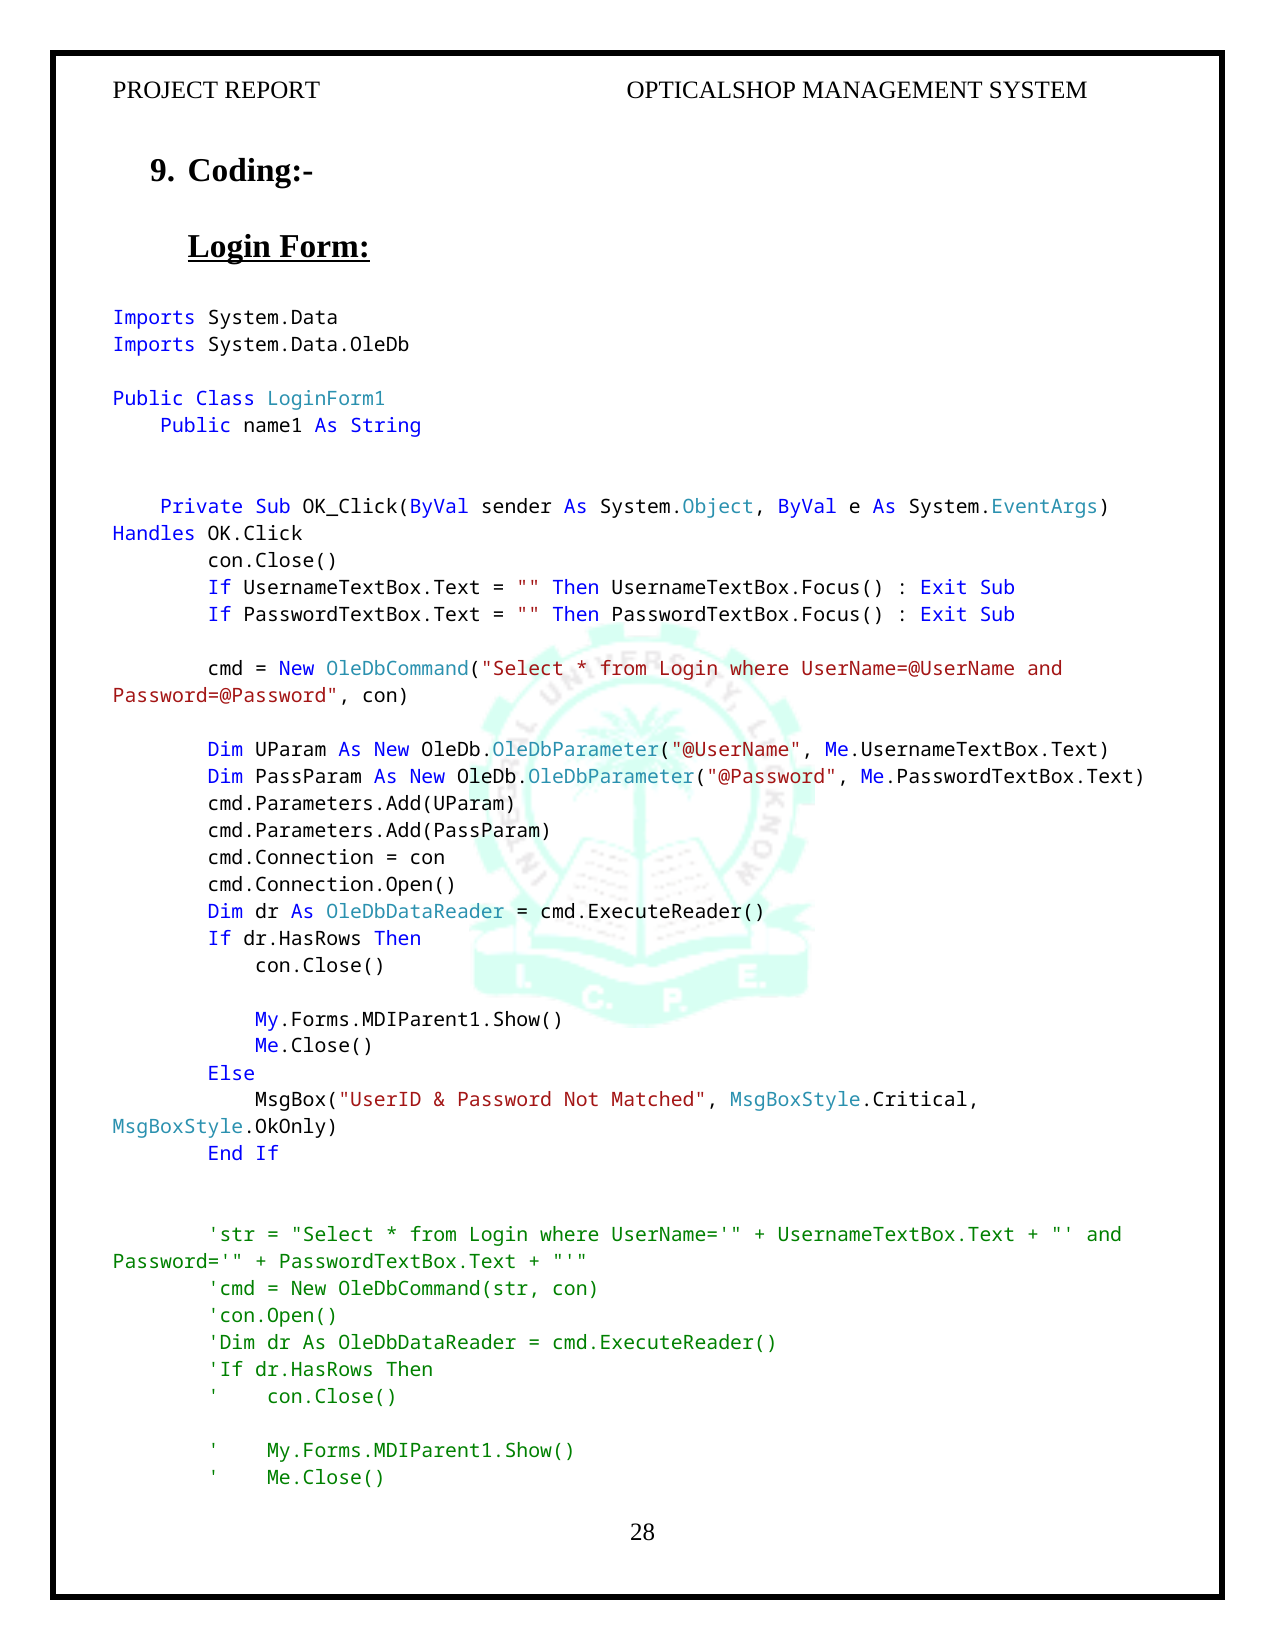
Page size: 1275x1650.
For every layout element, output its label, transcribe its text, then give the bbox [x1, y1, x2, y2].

text My.Forms.MDIParent1.Show() [112, 1005, 1172, 1032]
text cmd.Parameters.Add(UParam) [112, 789, 1172, 816]
text con.Close() [112, 951, 1172, 978]
text Dim UParam As New OleDb.OleDbParameter("@UserName", Me.UsernameTextBox.Text) [112, 735, 1172, 762]
text If UsernameTextBox.Text = "" Then UsernameTextBox.Focus() : Exit Sub [112, 573, 1172, 600]
text Imports System.Data [112, 303, 1172, 330]
text ' con.Close() [112, 1382, 1172, 1409]
text 'If dr.HasRows Then [112, 1356, 1172, 1382]
list Login Form: [187, 227, 1172, 265]
text con.Close() [112, 546, 1172, 573]
text cmd.Connection = con [112, 843, 1172, 870]
text 'str = "Select * from Login where UserName='" + UsernameTextBox.Text + "' and Password='" + PasswordTextBox.Text + "'" [112, 1221, 1172, 1274]
text cmd.Parameters.Add(PassParam) [112, 816, 1172, 843]
text If dr.HasRows Then [112, 924, 1172, 951]
text If PasswordTextBox.Text = "" Then PasswordTextBox.Focus() : Exit Sub [112, 600, 1172, 627]
text ' My.Forms.MDIParent1.Show() [112, 1436, 1172, 1463]
text End If [112, 1140, 1172, 1167]
text Me.Close() [112, 1032, 1172, 1059]
text Private Sub OK_Click(ByVal sender As System.Object, ByVal e As System.EventArgs) Handles OK.Click [112, 492, 1172, 546]
text 'cmd = New OleDbCommand(str, con) [112, 1274, 1172, 1302]
text cmd = New OleDbCommand("Select * from Login where UserName=@UserName and Password=@Password", con) [112, 654, 1172, 708]
text Public Class LoginForm1 [112, 384, 1172, 411]
text 'con.Open() [112, 1302, 1172, 1328]
text Dim PassParam As New OleDb.OleDbParameter("@Password", Me.PasswordTextBox.Text) [112, 762, 1172, 789]
text Dim dr As OleDbDataReader = cmd.ExecuteReader() [112, 897, 1172, 924]
text MsgBox("UserID & Password Not Matched", MsgBoxStyle.Critical, MsgBoxStyle.OkOnly) [112, 1086, 1172, 1140]
text cmd.Connection.Open() [112, 870, 1172, 897]
text ' Me.Close() [112, 1463, 1172, 1490]
text 'Dim dr As OleDbDataReader = cmd.ExecuteReader() [112, 1328, 1172, 1356]
text Public name1 As String [112, 411, 1172, 438]
list Coding:- [150, 150, 1172, 188]
text Imports System.Data.OleDb [112, 330, 1172, 357]
text Else [112, 1059, 1172, 1086]
